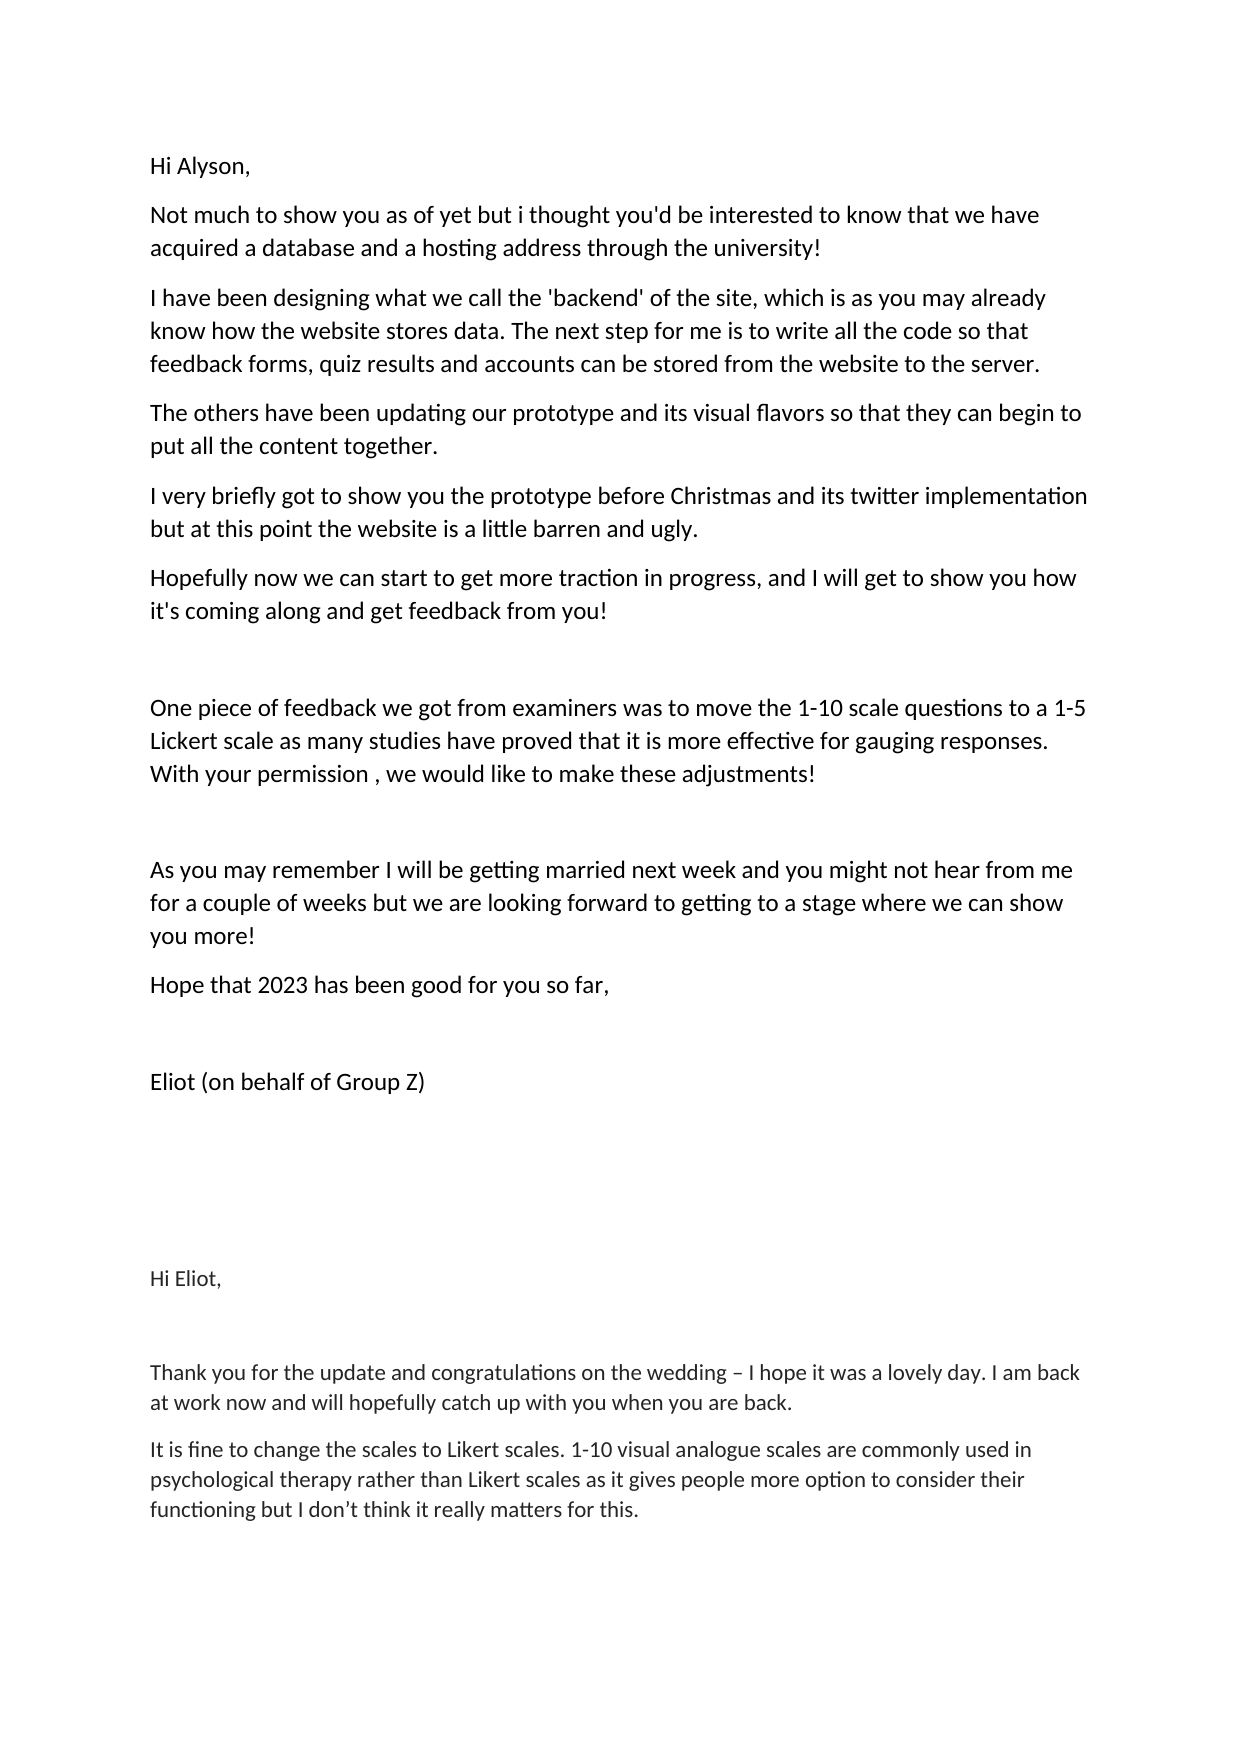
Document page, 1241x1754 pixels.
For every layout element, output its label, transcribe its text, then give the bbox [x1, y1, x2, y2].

text Hi Eliot, [150, 1264, 1090, 1292]
text It is fine to change the scales to Likert scales. 1-10 visual analogue scales are commonly used in psychological therapy rather than Likert scales as it gives people more option to consider their functioning but I don’t think it really matters for this. [150, 1435, 1090, 1524]
text Hope that 2023 has been good for you so far, [150, 969, 1090, 1000]
text I very briefly got to show you the prototype before Christmas and its twitter implementation but at this point the website is a little barren and ugly. [150, 480, 1090, 543]
text As you may remember I will be getting married next week and you might not hear from me for a couple of weeks but we are looking forward to getting to a stage where we can show you more! [150, 854, 1090, 951]
text Thank you for the update and congratulations on the wedding – I hope it was a lovely day. I am back at work now and will hopefully catch up with you when you are back. [150, 1358, 1090, 1416]
text The others have been updating our prototype and its visual flavors so that they can begin to put all the content together. [150, 397, 1090, 461]
text Eliot (on behalf of Group Z) [150, 1066, 1090, 1097]
text Hi Alyson, [150, 150, 1090, 181]
text Hopefully now we can start to get more traction in progress, and I will get to show you how it's coming along and get feedback from you! [150, 562, 1090, 626]
text I have been designing what we call the 'backend' of the site, which is as you may already know how the website stores data. The next step for me is to write all the code so that feedback forms, quiz results and accounts can be stored from the website to the server. [150, 282, 1090, 378]
text Not much to show you as of yet but i thought you'd be interested to know that we have acquired a database and a hosting address through the university! [150, 199, 1090, 263]
text One piece of feedback we got from examiners was to move the 1-10 scale questions to a 1-5 Lickert scale as many studies have proved that it is more effective for gauging responses. With your permission , we would like to make these adjustments! [150, 692, 1090, 788]
